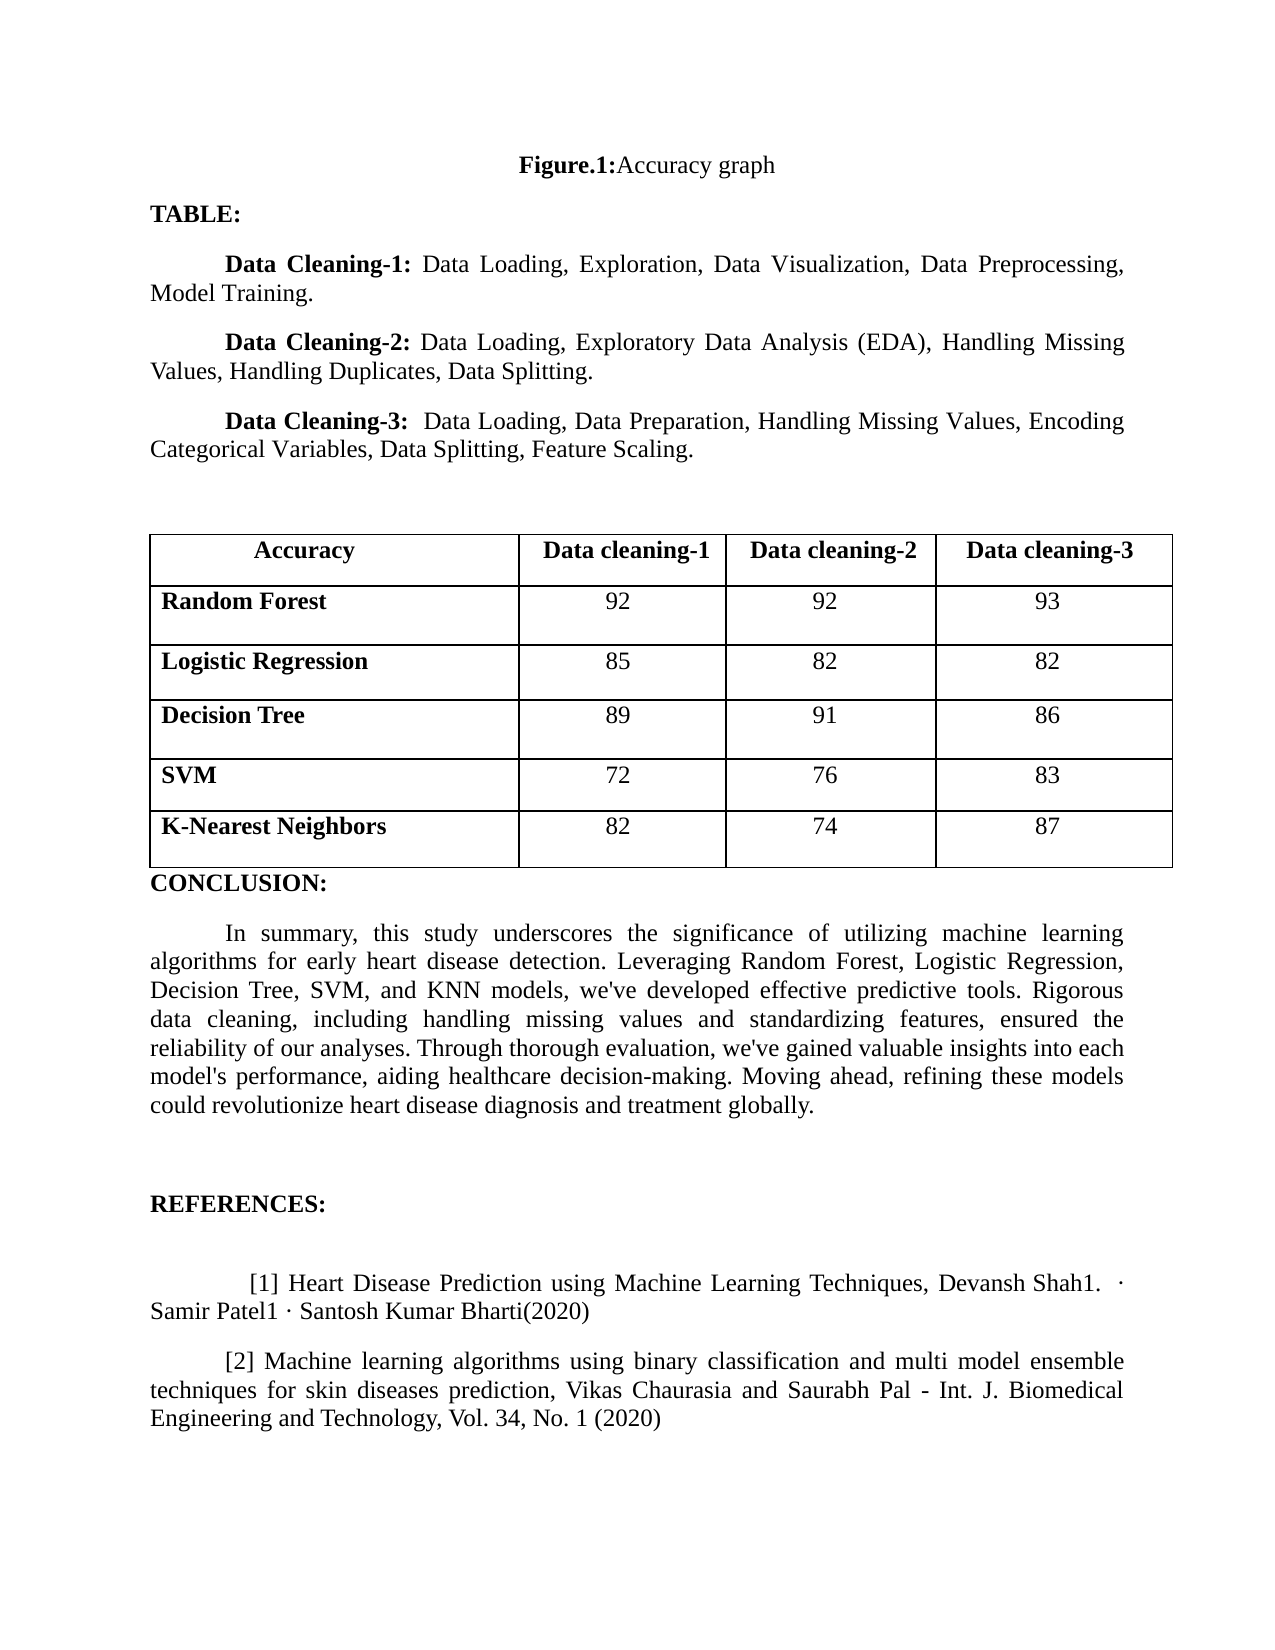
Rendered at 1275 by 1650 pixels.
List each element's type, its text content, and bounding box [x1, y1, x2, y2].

table_cell Decision Tree [151, 701, 518, 758]
text [2] Machine learning algorithms using binary classification and multi model ensemble techniques for skin diseases prediction, Vikas Chaurasia and Saurabh Pal - Int. J. Biomedical Engineering and Technology, Vol. 34, No. 1 (2020) [150, 1346, 1125, 1432]
table_cell 72 [520, 760, 725, 810]
table_header Data cleaning-1 [520, 535, 725, 585]
table_cell 91 [727, 701, 935, 758]
text [1] Heart Disease Prediction using Machine Learning Techniques, Devansh Shah1. · Samir Patel1 · Santosh Kumar Bharti(2020) [150, 1239, 1125, 1325]
table_cell 82 [520, 812, 725, 866]
table_cell 93 [937, 587, 1172, 644]
table_cell SVM [151, 760, 518, 810]
table_cell 87 [937, 812, 1172, 866]
table_cell 92 [727, 587, 935, 644]
table_cell Logistic Regression [151, 646, 518, 699]
table_header Data cleaning-3 [937, 535, 1172, 585]
text Figure.1:Accuracy graph [150, 150, 1125, 179]
text Data Cleaning-1: Data Loading, Exploration, Data Visualization, Data Preprocessing, Model Training. [150, 249, 1125, 307]
text REFERENCES: [150, 1189, 1125, 1218]
table_cell 92 [520, 587, 725, 644]
table_cell 82 [937, 646, 1172, 699]
table_header Accuracy [151, 535, 518, 585]
text Data Cleaning-3: Data Loading, Data Preparation, Handling Missing Values, Encoding Categorical Variables, Data Splitting, Feature Scaling. [150, 406, 1125, 463]
table_cell K-Nearest Neighbors [151, 812, 518, 866]
table_cell 82 [727, 646, 935, 699]
text In summary, this study underscores the significance of utilizing machine learning algorithms for early heart disease detection. Leveraging Random Forest, Logistic Regression, Decision Tree, SVM, and KNN models, we've developed effective predictive tools. Rigorous data cleaning, including handling missing values and standardizing features, ensured the reliability of our analyses. Through thorough evaluation, we've gained valuable insights into each model's performance, aiding healthcare decision-making. Moving ahead, refining these models could revolutionize heart disease diagnosis and treatment globally. [150, 918, 1125, 1119]
table_cell 76 [727, 760, 935, 810]
text Data Cleaning-2: Data Loading, Exploratory Data Analysis (EDA), Handling Missing Values, Handling Duplicates, Data Splitting. [150, 327, 1125, 385]
table_cell 86 [937, 701, 1172, 758]
table_header Data cleaning-2 [727, 535, 935, 585]
text CONCLUSION: [150, 868, 1125, 897]
table_cell 89 [520, 701, 725, 758]
table_cell 85 [520, 646, 725, 699]
table_cell Random Forest [151, 587, 518, 644]
text TABLE: [150, 199, 1125, 228]
table_cell 74 [727, 812, 935, 866]
table_cell 83 [937, 760, 1172, 810]
